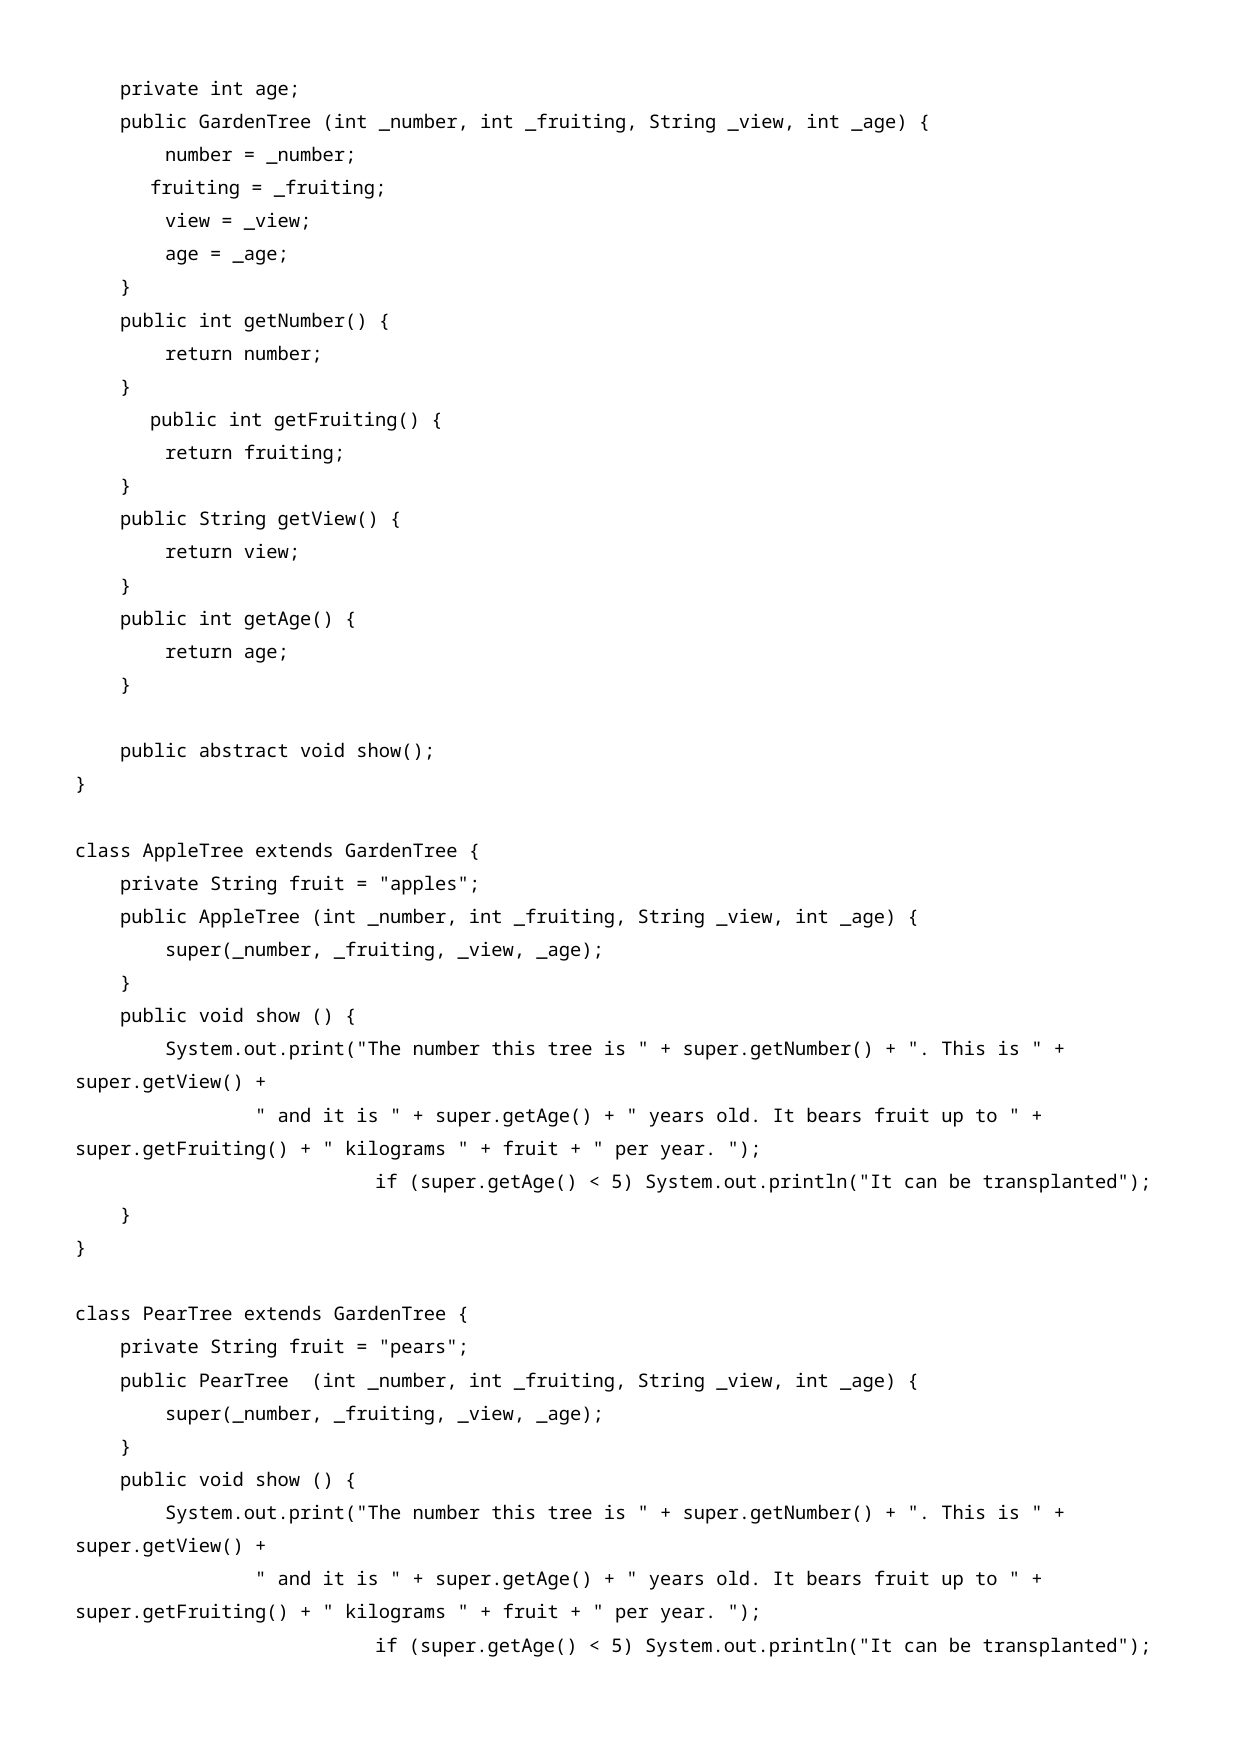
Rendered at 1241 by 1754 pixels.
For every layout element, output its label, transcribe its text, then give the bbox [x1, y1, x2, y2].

text public String getView() { [75, 506, 1165, 531]
text return age; [75, 638, 1165, 664]
text public PearTree (int _number, int _fruiting, String _view, int _age) { [75, 1367, 1165, 1392]
text public int getNumber() { [75, 307, 1165, 332]
text class PearTree extends GardenTree { [75, 1301, 1165, 1326]
text " and it is " + super.getAge() + " years old. It bears fruit up to " + super.getFruiting() + " kilograms " + fruit + " per year. "); [75, 1566, 1165, 1624]
text public abstract void show(); [75, 737, 1165, 763]
text view = _view; [75, 207, 1165, 233]
text } [75, 771, 1165, 796]
text } [75, 969, 1165, 995]
text class AppleTree extends GardenTree { [75, 837, 1165, 862]
text super(_number, _fruiting, _view, _age); [75, 936, 1165, 962]
text } [75, 1433, 1165, 1459]
text private int age; [75, 75, 1165, 101]
text if (super.getAge() < 5) System.out.println("It can be transplanted"); [75, 1632, 1165, 1657]
text } [75, 1201, 1165, 1227]
text public int getFruiting() { [75, 406, 1165, 432]
text public int getAge() { [75, 605, 1165, 631]
text System.out.print("The number this tree is " + super.getNumber() + ". This is " + super.getView() + [75, 1036, 1165, 1094]
text number = _number; [75, 141, 1165, 167]
text " and it is " + super.getAge() + " years old. It bears fruit up to " + super.getFruiting() + " kilograms " + fruit + " per year. "); [75, 1102, 1165, 1161]
text } [75, 472, 1165, 498]
text return view; [75, 539, 1165, 564]
text super(_number, _fruiting, _view, _age); [75, 1400, 1165, 1426]
text public void show () { [75, 1466, 1165, 1492]
text age = _age; [75, 241, 1165, 266]
text public GardenTree (int _number, int _fruiting, String _view, int _age) { [75, 108, 1165, 134]
text } [75, 1234, 1165, 1260]
text System.out.print("The number this tree is " + super.getNumber() + ". This is " + super.getView() + [75, 1499, 1165, 1558]
text private String fruit = "apples"; [75, 870, 1165, 896]
text public AppleTree (int _number, int _fruiting, String _view, int _age) { [75, 903, 1165, 929]
text public void show () { [75, 1002, 1165, 1028]
text } [75, 274, 1165, 299]
text return number; [75, 340, 1165, 366]
text } [75, 572, 1165, 597]
text } [75, 373, 1165, 399]
text if (super.getAge() < 5) System.out.println("It can be transplanted"); [75, 1168, 1165, 1194]
text private String fruit = "pears"; [75, 1334, 1165, 1359]
text fruiting = _fruiting; [75, 174, 1165, 200]
text return fruiting; [75, 439, 1165, 465]
text } [75, 671, 1165, 697]
